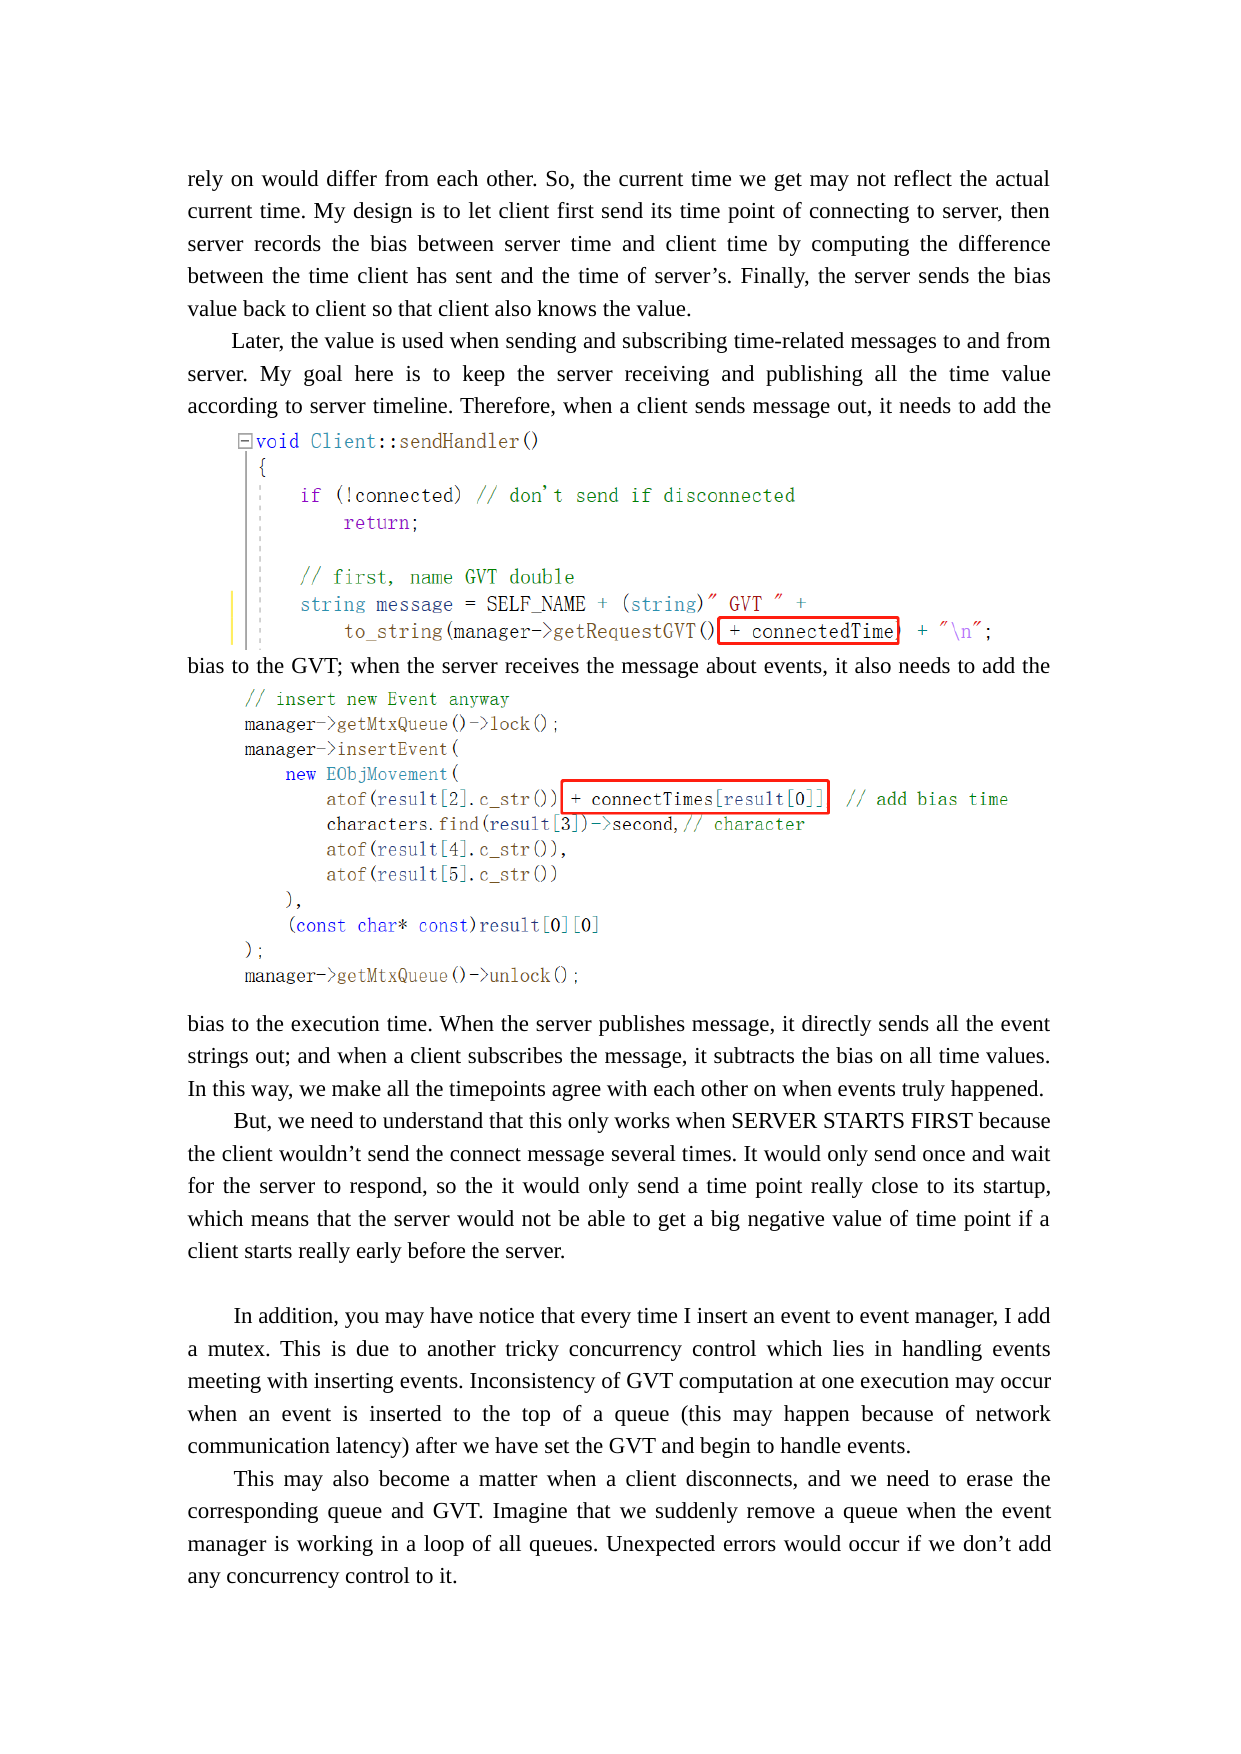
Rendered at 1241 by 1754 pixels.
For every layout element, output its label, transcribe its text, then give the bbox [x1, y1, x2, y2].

picture [230, 423, 1010, 650]
picture [230, 682, 1027, 993]
text This may also become a matter when a client disconnects, and we need to erase the corresponding queue and GVT. Imagine that we suddenly remove a queue when the event manager is working in a loop of all queues. Unexpected errors would occur if we don’t add any concurrency control to it. [187, 1462, 1053, 1592]
text But, we need to understand that this only works when SERVER STARTS FIRST because the client wouldn’t send the connect message several times. It would only send once and wait for the server to respond, so the it would only send a time point really close to its startup, which means that the server would not be able to get a big negative value of time point if a client starts really early before the server. [187, 1104, 1053, 1267]
text In addition, you may have notice that every time I insert an event to event manager, I add a mutex. This is due to another tricky concurrency control which lies in handling events meeting with inserting events. Inconsistency of GVT computation at one execution may occur when an event is inserted to the top of a queue (this may happen because of network communication latency) after we have set the GVT and begin to handle events. [187, 1299, 1053, 1462]
